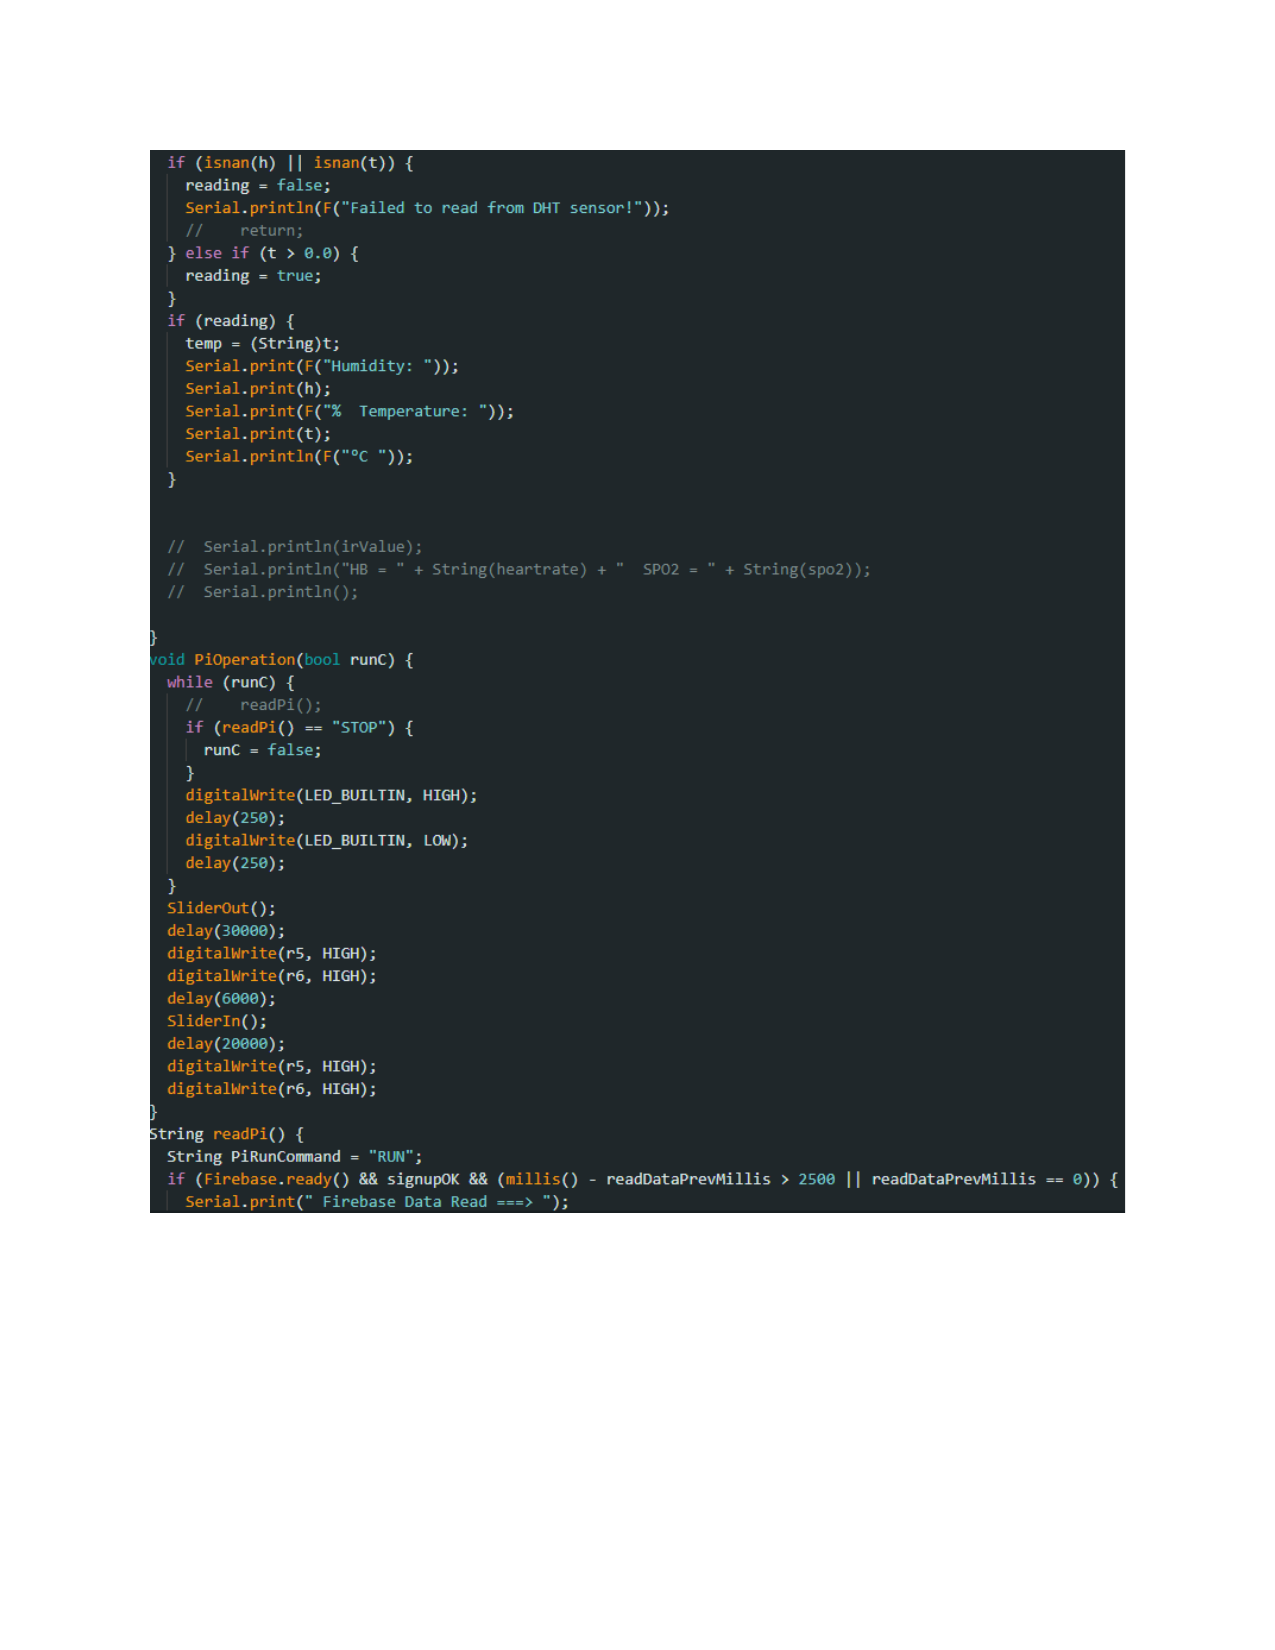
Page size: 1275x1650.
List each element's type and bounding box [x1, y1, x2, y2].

picture [150, 150, 1125, 1213]
